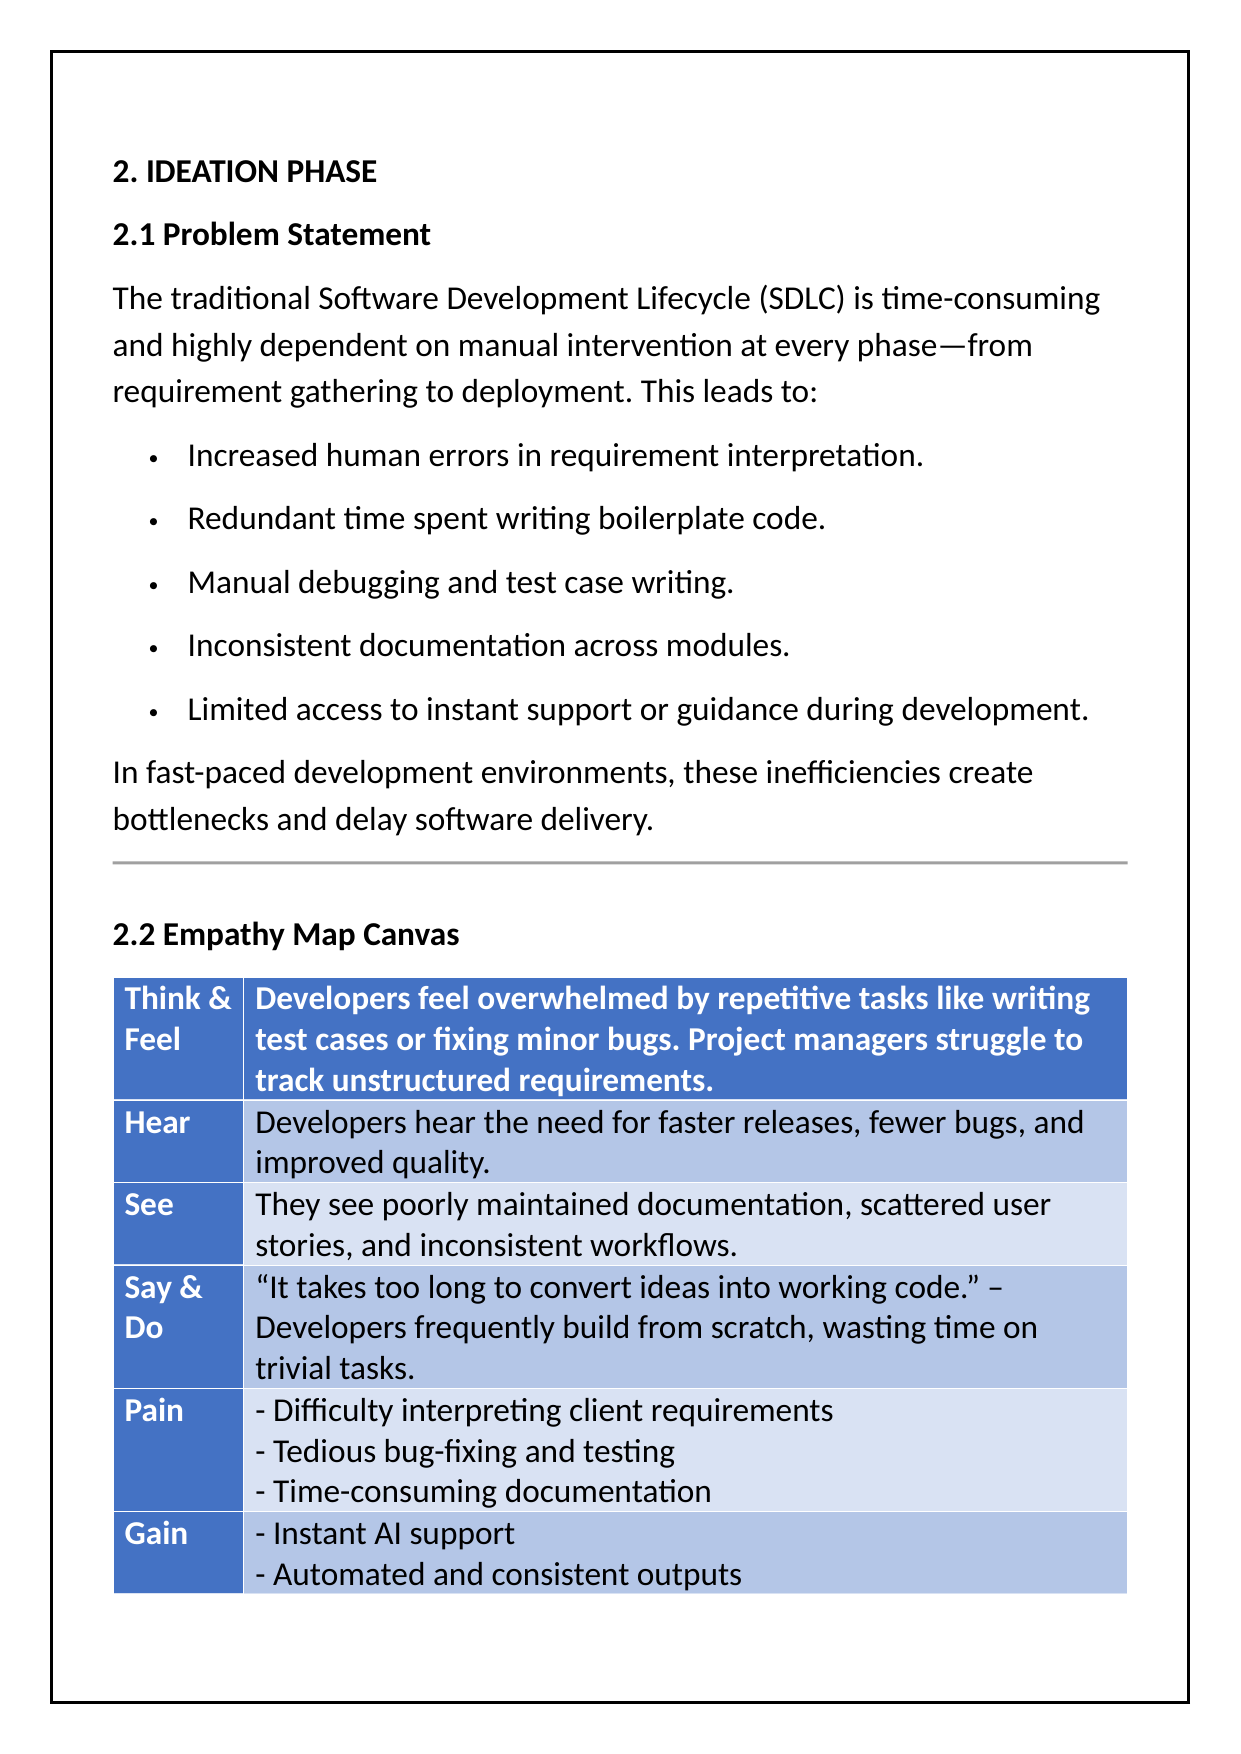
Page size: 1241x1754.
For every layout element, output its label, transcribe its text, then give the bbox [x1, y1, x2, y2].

table_cell “It takes too long to convert ideas into working code.” – Developers frequently build from scratch, wasting time on trivial tasks. [244, 1266, 1127, 1388]
text 2.1 Problem Statement [112, 213, 1128, 254]
table_header Developers feel overwhelmed by repetitive tasks like writing test cases or fixing minor bugs. Project managers struggle to track unstructured requirements. [244, 978, 1127, 1099]
table_cell Developers hear the need for faster releases, fewer bugs, and improved quality. [244, 1101, 1127, 1182]
text 2.2 Empathy Map Canvas [112, 913, 1128, 954]
table_cell They see poorly maintained documentation, scattered user stories, and inconsistent workflows. [244, 1183, 1127, 1264]
table_cell Say & Do [114, 1266, 243, 1388]
table_cell - Difficulty interpreting client requirements - Tedious bug-fixing and testing - Time-consuming documentation [244, 1389, 1127, 1511]
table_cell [244, 1512, 1127, 1593]
text In fast-paced development environments, these inefficiencies create bottlenecks and delay software delivery. [112, 751, 1128, 838]
list Inconsistent documentation across modules. [150, 624, 1128, 665]
table_cell Hear [114, 1101, 243, 1182]
table_cell Gain [114, 1512, 243, 1593]
list Manual debugging and test case writing. [150, 561, 1128, 601]
table_cell Pain [114, 1389, 243, 1511]
list Redundant time spent writing boilerplate code. [150, 497, 1128, 538]
text 2. IDEATION PHASE [112, 150, 1128, 191]
list Increased human errors in requirement interpretation. [150, 434, 1128, 474]
table_header Think & Feel [114, 978, 243, 1099]
text The traditional Software Development Lifecycle (SDLC) is time-consuming and highly dependent on manual intervention at every phase—from requirement gathering to deployment. This leads to: [112, 277, 1128, 411]
table_cell See [114, 1183, 243, 1264]
list Limited access to instant support or guidance during development. [150, 688, 1128, 728]
